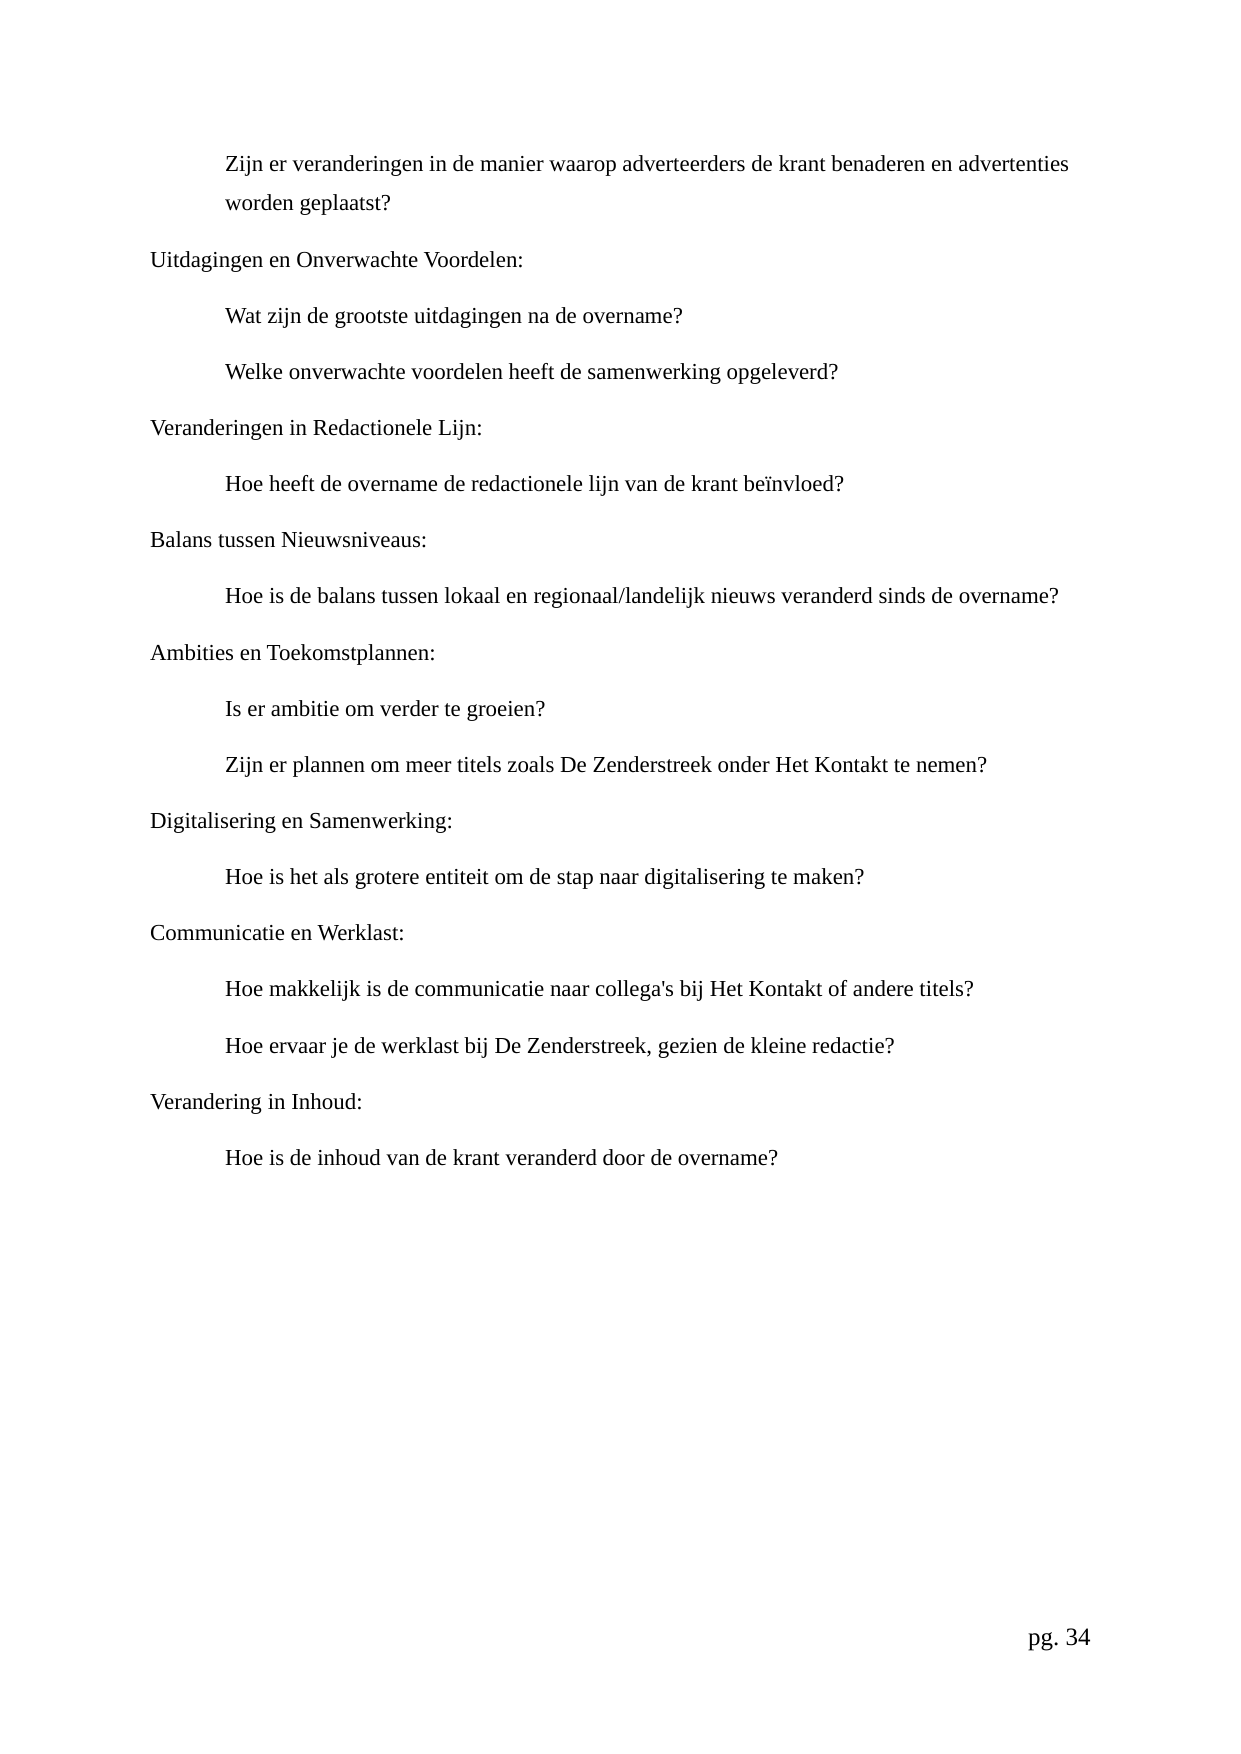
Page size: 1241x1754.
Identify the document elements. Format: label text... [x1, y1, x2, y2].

text Wat zijn de grootste uitdagingen na de overname? [150, 302, 1090, 328]
text Hoe makkelijk is de communicatie naar collega's bij Het Kontakt of andere titels? [150, 976, 1090, 1002]
text Zijn er plannen om meer titels zoals De Zenderstreek onder Het Kontakt te nemen? [150, 751, 1090, 777]
text Veranderingen in Redactionele Lijn: [150, 414, 1090, 440]
text Digitalisering en Samenwerking: [150, 807, 1090, 833]
text Verandering in Inhoud: [150, 1088, 1090, 1114]
text Balans tussen Nieuwsniveaus: [150, 526, 1090, 553]
text Hoe is het als grotere entiteit om de stap naar digitalisering te maken? [150, 863, 1090, 889]
text Hoe heeft de overname de redactionele lijn van de krant beïnvloed? [150, 470, 1090, 497]
text Communicatie en Werklast: [150, 919, 1090, 946]
text Hoe is de inhoud van de krant veranderd door de overname? [150, 1144, 1090, 1170]
text Ambities en Toekomstplannen: [150, 639, 1090, 665]
text Hoe ervaar je de werklast bij De Zenderstreek, gezien de kleine redactie? [150, 1032, 1090, 1058]
text Hoe is de balans tussen lokaal en regionaal/landelijk nieuws veranderd sinds de overname? [225, 582, 1090, 609]
text Welke onverwachte voordelen heeft de samenwerking opgeleverd? [150, 358, 1090, 384]
text Is er ambitie om verder te groeien? [150, 695, 1090, 721]
text Zijn er veranderingen in de manier waarop adverteerders de krant benaderen en advertenties worden geplaatst? [225, 150, 1090, 216]
text Uitdagingen en Onverwachte Voordelen: [150, 246, 1090, 272]
